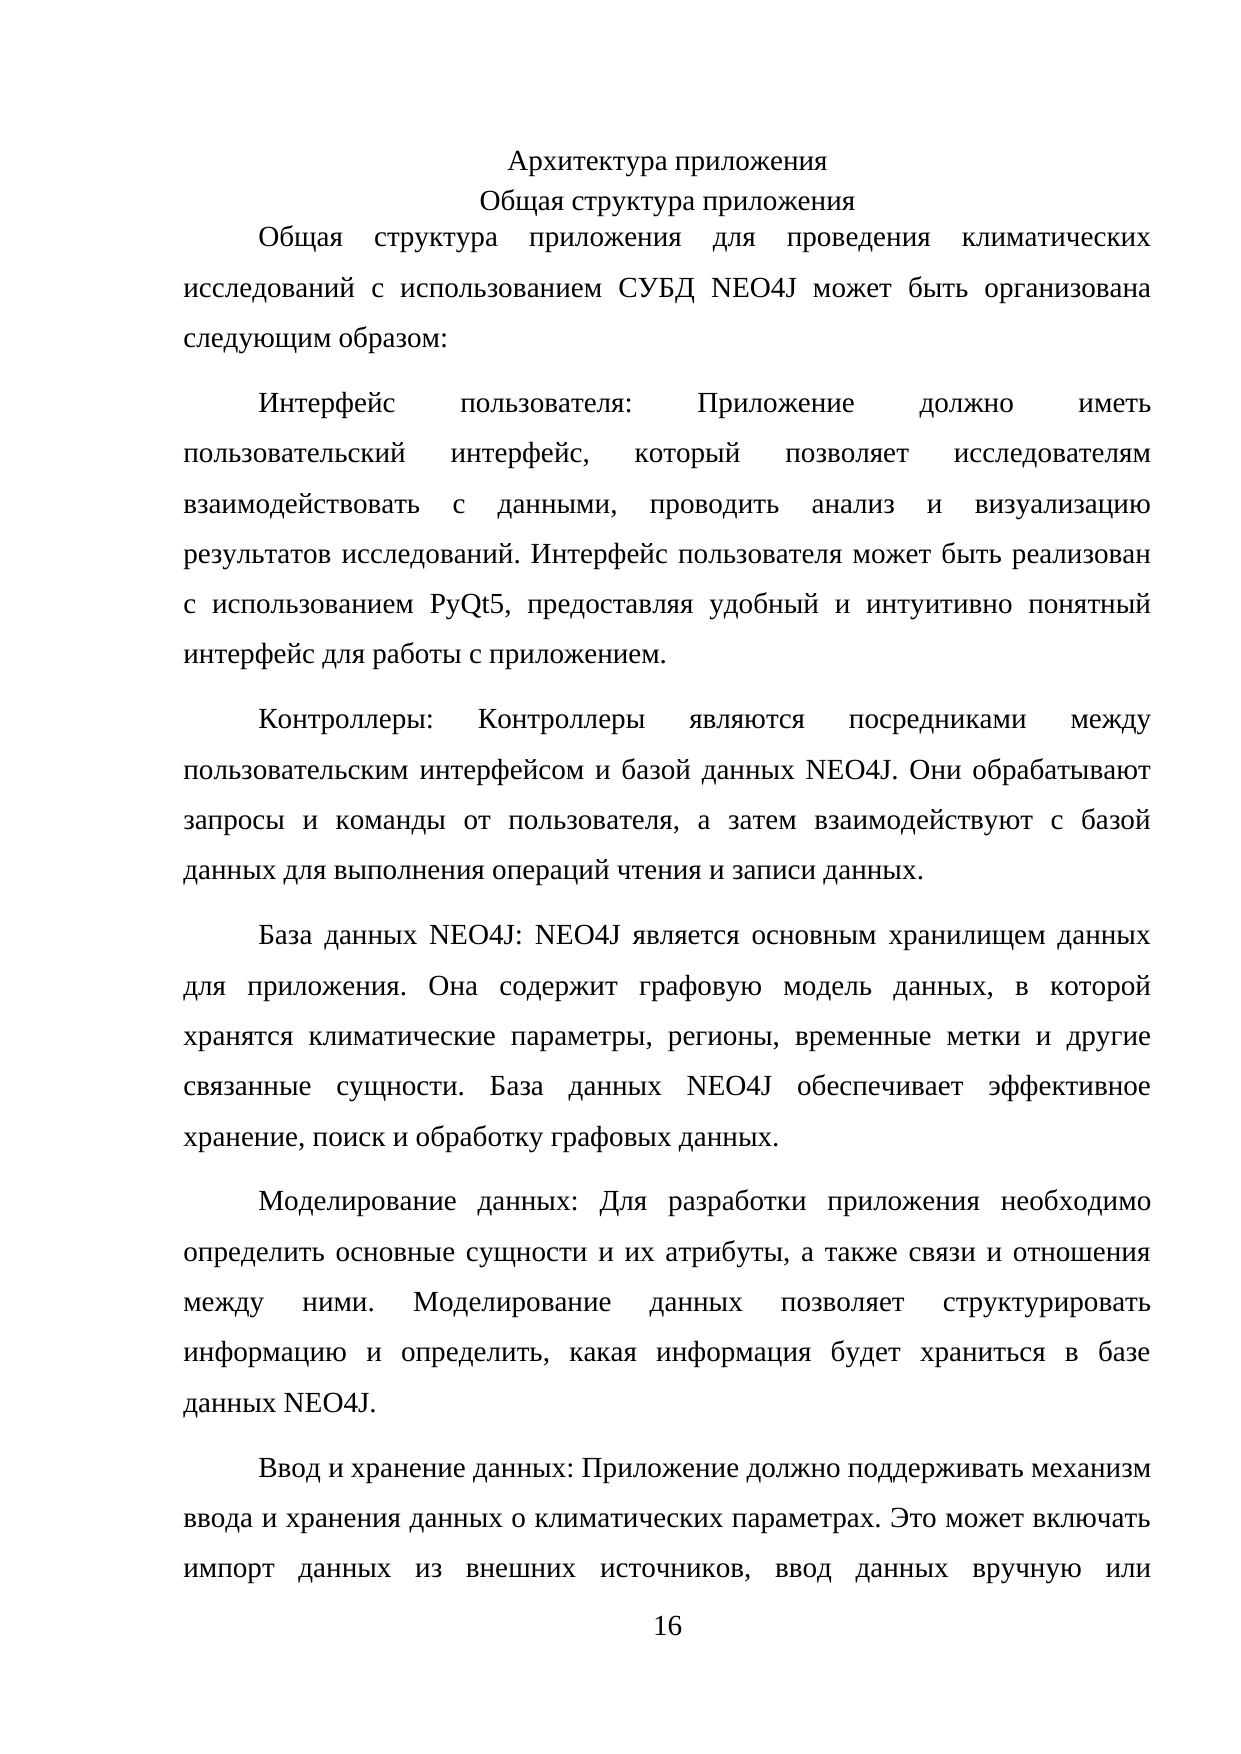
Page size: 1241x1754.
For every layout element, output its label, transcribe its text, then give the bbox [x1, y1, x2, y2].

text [183, 1450, 1152, 1584]
text Общая структура приложения для проведения климатических исследований с использованием СУБД NEO4J может быть организована следующим образом: [183, 219, 1152, 354]
text Контроллеры: Контроллеры являются посредниками между пользовательским интерфейсом и базой данных NEO4J. Они обрабатывают запросы и команды от пользователя, а затем взаимодействуют с базой данных для выполнения операций чтения и записи данных. [183, 702, 1152, 886]
subtitle Общая структура приложения [183, 183, 1152, 217]
text Моделирование данных: Для разработки приложения необходимо определить основные сущности и их атрибуты, а также связи и отношения между ними. Моделирование данных позволяет структурировать информацию и определить, какая информация будет храниться в базе данных NEO4J. [183, 1183, 1152, 1418]
text Интерфейс пользователя: Приложение должно иметь пользовательский интерфейс, который позволяет исследователям взаимодействовать с данными, проводить анализ и визуализацию результатов исследований. Интерфейс пользователя может быть реализован с использованием PyQt5, предоставляя удобный и интуитивно понятный интерфейс для работы с приложением. [183, 385, 1152, 670]
subtitle Архитектура приложения [183, 143, 1152, 177]
text База данных NEO4J: NEO4J является основным хранилищем данных для приложения. Она содержит графовую модель данных, в которой хранятся климатические параметры, регионы, временные метки и другие связанные сущности. База данных NEO4J обеспечивает эффективное хранение, поиск и обработку графовых данных. [183, 917, 1152, 1152]
